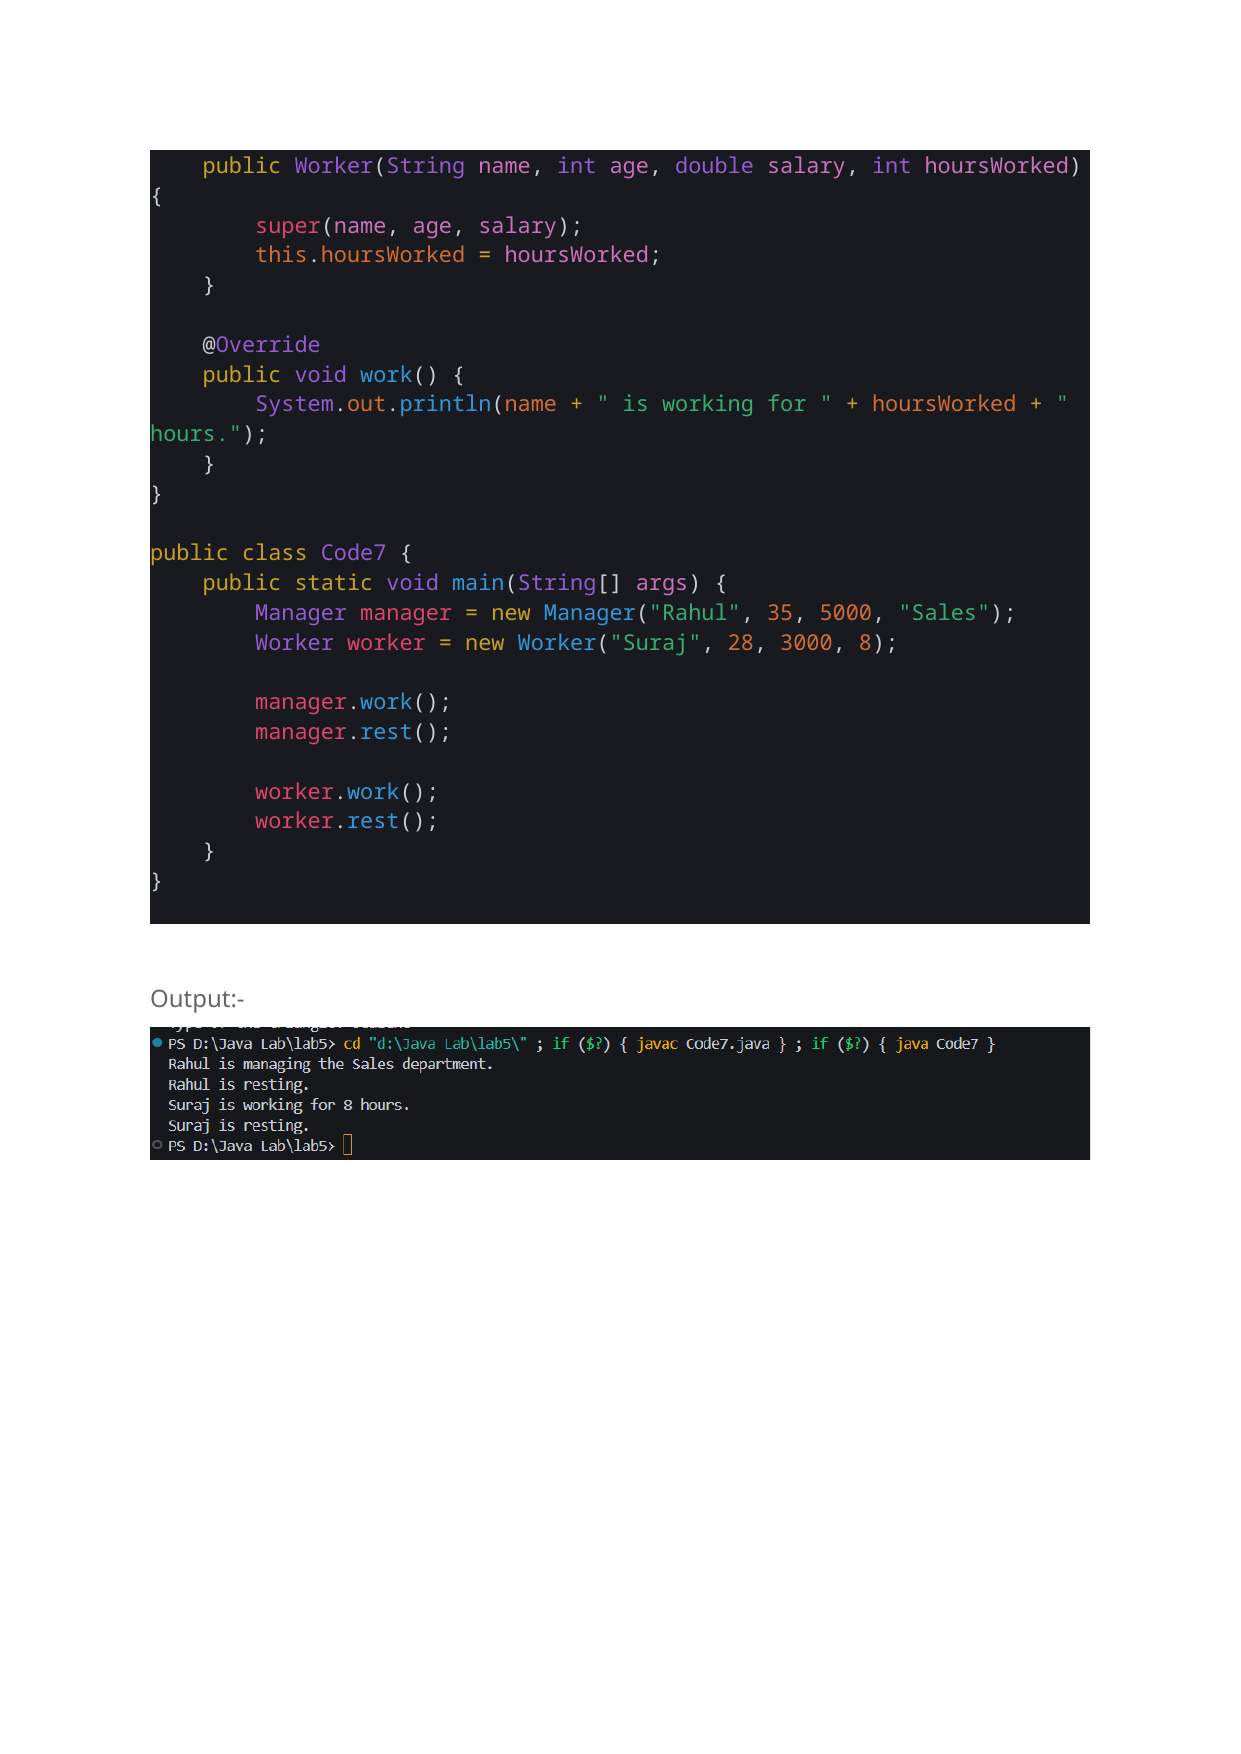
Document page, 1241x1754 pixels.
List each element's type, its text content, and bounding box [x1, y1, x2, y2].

text System.out.println(name + " is working for " + hoursWorked + " hours."); [150, 388, 1090, 448]
text worker.rest(); [150, 805, 1090, 835]
text public void work() { [150, 358, 1090, 388]
text } [150, 448, 1090, 478]
text super(name, age, salary); [150, 209, 1090, 239]
picture [150, 1027, 1091, 1160]
text Manager manager = new Manager("Rahul", 35, 5000, "Sales"); [150, 597, 1090, 627]
text manager.rest(); [150, 716, 1090, 746]
text } [150, 478, 1090, 507]
text public Worker(String name, int age, double salary, int hoursWorked) { [150, 150, 1090, 209]
text manager.work(); [150, 686, 1090, 716]
text @Override [150, 329, 1090, 358]
text public class Code7 { [150, 537, 1090, 567]
text public static void main(String[] args) { [150, 567, 1090, 597]
text this.hoursWorked = hoursWorked; [150, 239, 1090, 269]
text } [150, 269, 1090, 299]
text Worker worker = new Worker("Suraj", 28, 3000, 8); [150, 627, 1090, 656]
text } [150, 835, 1090, 865]
text } [150, 865, 1090, 895]
text worker.work(); [150, 776, 1090, 805]
text Output:- [150, 982, 1090, 1015]
